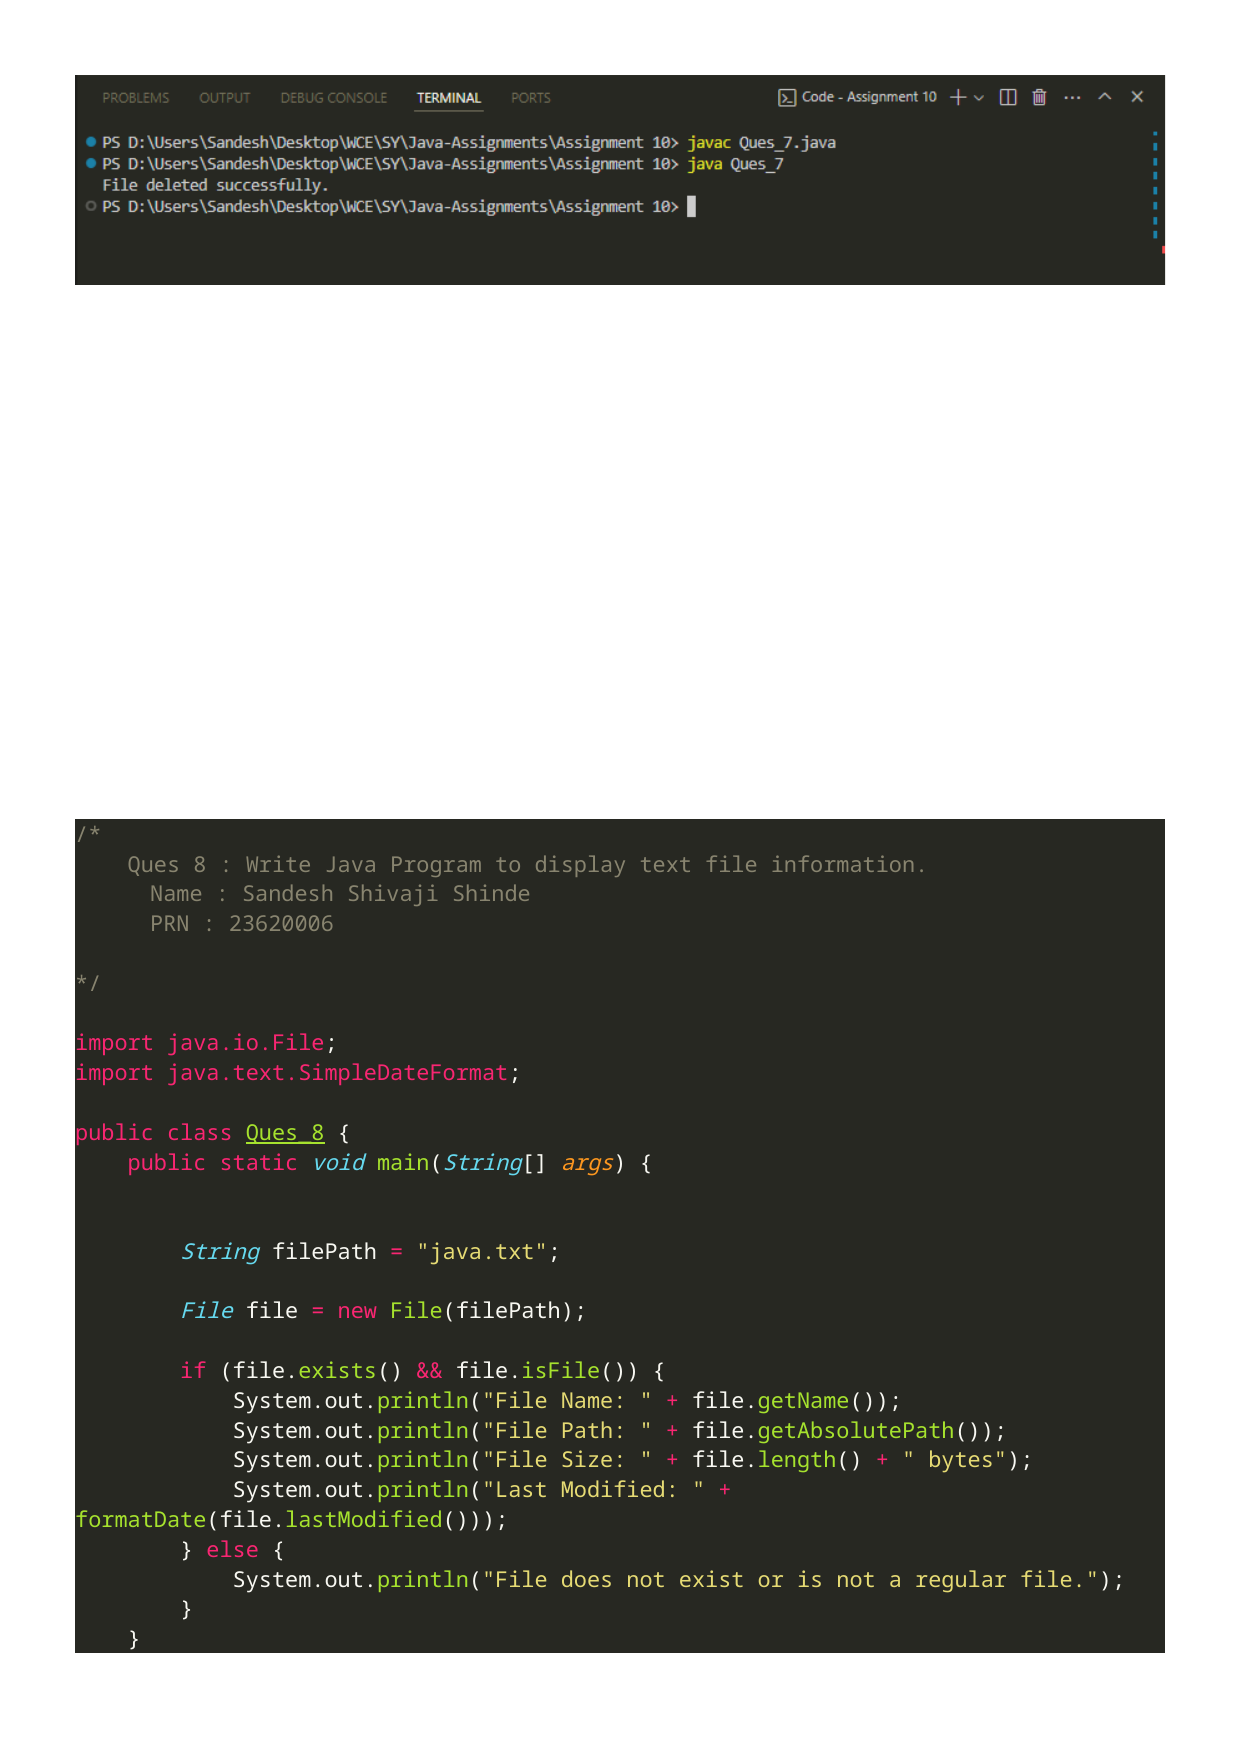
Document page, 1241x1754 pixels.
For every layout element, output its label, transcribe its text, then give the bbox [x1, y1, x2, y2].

text if (file.exists() && file.isFile()) { [75, 1355, 1165, 1385]
text import java.io.File; [75, 1027, 1165, 1057]
text } [75, 1593, 1165, 1623]
text System.out.println("File does not exist or is not a regular file."); [75, 1563, 1165, 1593]
text } else { [75, 1534, 1165, 1563]
text import java.text.SimpleDateFormat; [75, 1057, 1165, 1087]
text System.out.println("File Path: " + file.getAbsolutePath()); [75, 1414, 1165, 1444]
text System.out.println("File Name: " + file.getName()); [75, 1385, 1165, 1414]
text PRN : 23620006 [75, 908, 1165, 938]
text public static void main(String[] args) { [75, 1146, 1165, 1176]
text } [75, 1623, 1165, 1653]
text File file = new File(filePath); [75, 1295, 1165, 1325]
text String filePath = "java.txt"; [75, 1236, 1165, 1266]
text System.out.println("Last Modified: " + formatDate(file.lastModified())); [75, 1474, 1165, 1534]
text /* [75, 819, 1165, 848]
text Name : Sandesh Shivaji Shinde [75, 878, 1165, 908]
picture [75, 75, 1166, 285]
text System.out.println("File Size: " + file.length() + " bytes"); [75, 1444, 1165, 1474]
text */ [75, 968, 1165, 997]
text public class Ques_8 { [75, 1117, 1165, 1146]
text Ques 8 : Write Java Program to display text file information. [75, 848, 1165, 878]
